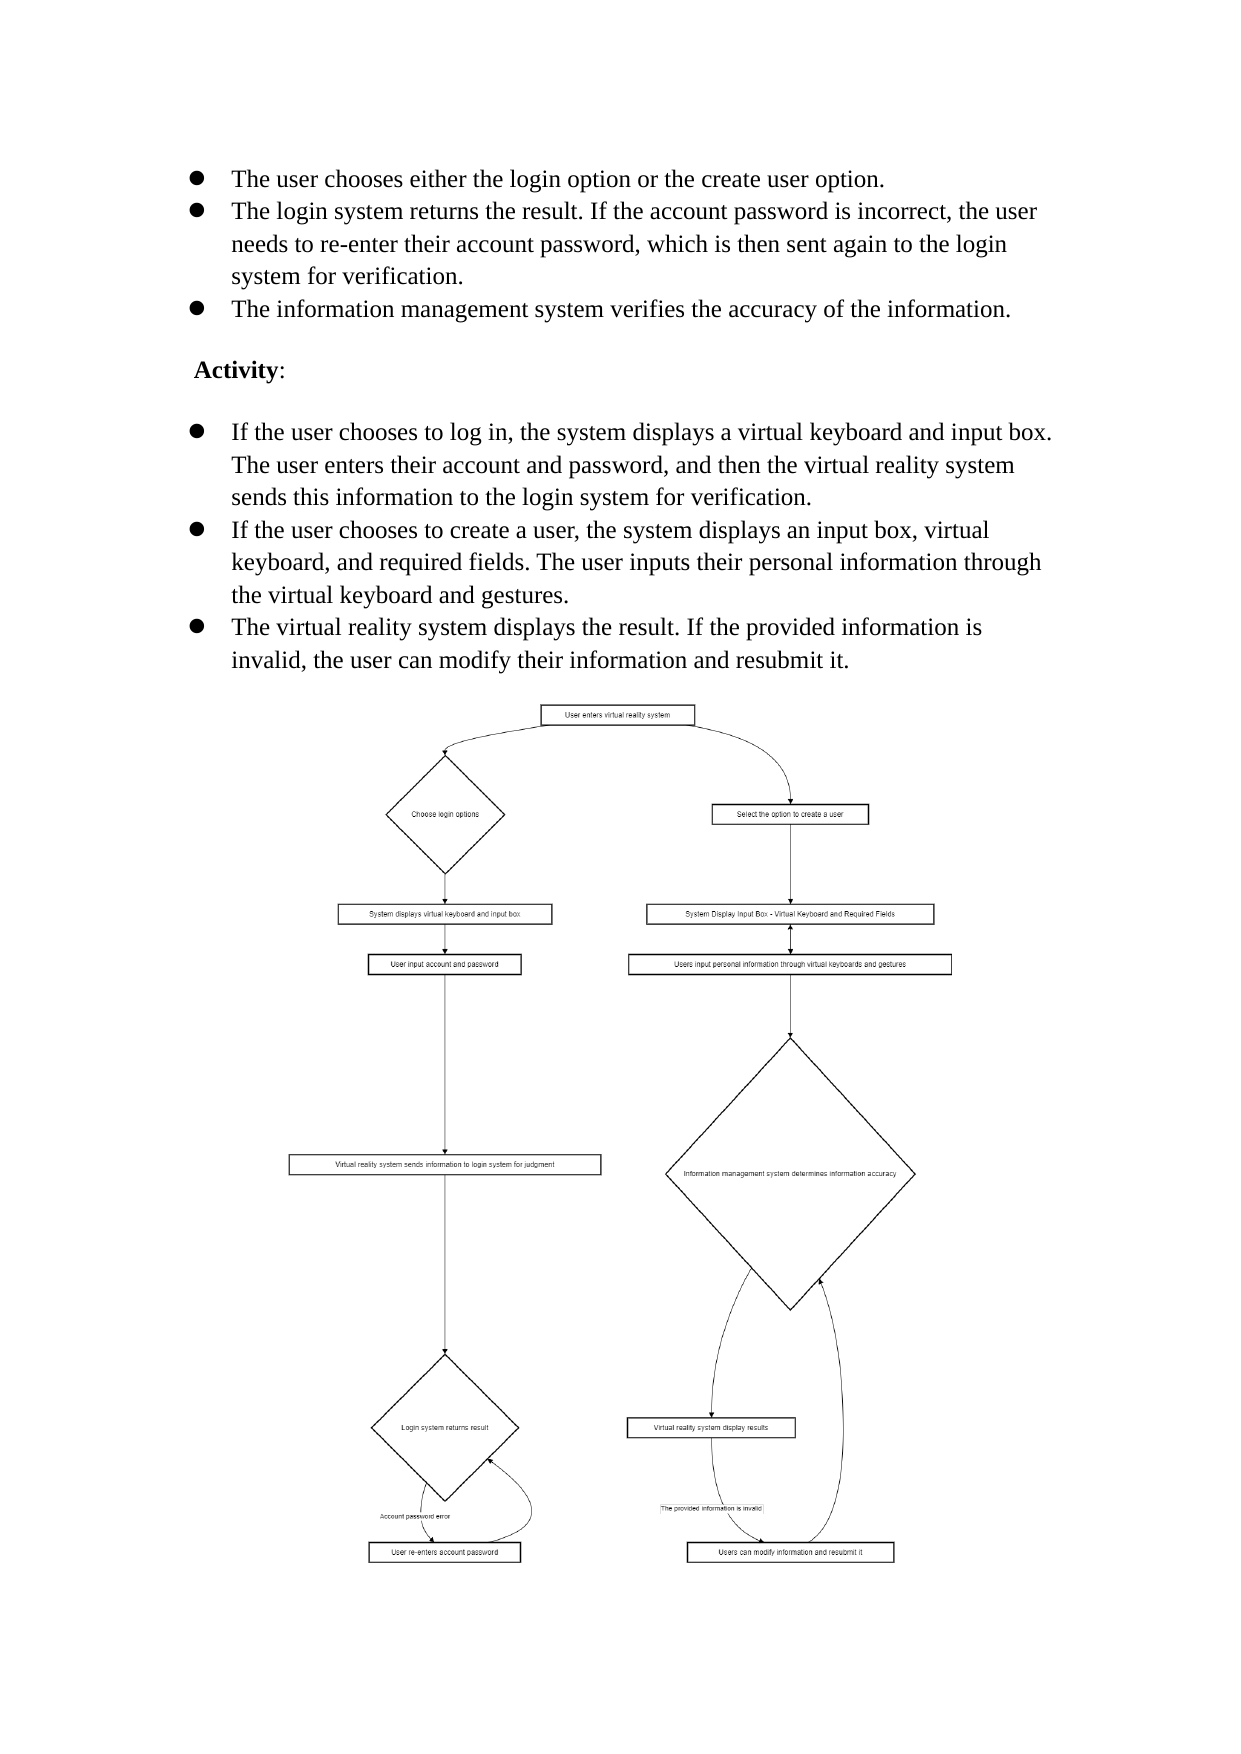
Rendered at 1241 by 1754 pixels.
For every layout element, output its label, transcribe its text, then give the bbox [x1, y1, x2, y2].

list The login system returns the result. If the account password is incorrect, the user needs to re-enter their account password, which is then sent again to the login system for verification. [187, 194, 1053, 292]
text Activity: [150, 354, 1053, 386]
list The information management system verifies the accuracy of the information. [187, 292, 1053, 324]
picture [288, 704, 952, 1563]
list The virtual reality system displays the result. If the provided information is invalid, the user can modify their information and resubmit it. [187, 610, 1053, 675]
list If the user chooses to log in, the system displays a virtual keyboard and input box. The user enters their account and password, and then the virtual reality system sends this information to the login system for verification. [187, 415, 1053, 513]
list The user chooses either the login option or the create user option. [187, 162, 1053, 194]
list If the user chooses to create a user, the system displays an input box, virtual keyboard, and required fields. The user inputs their personal information through the virtual keyboard and gestures. [187, 513, 1053, 610]
